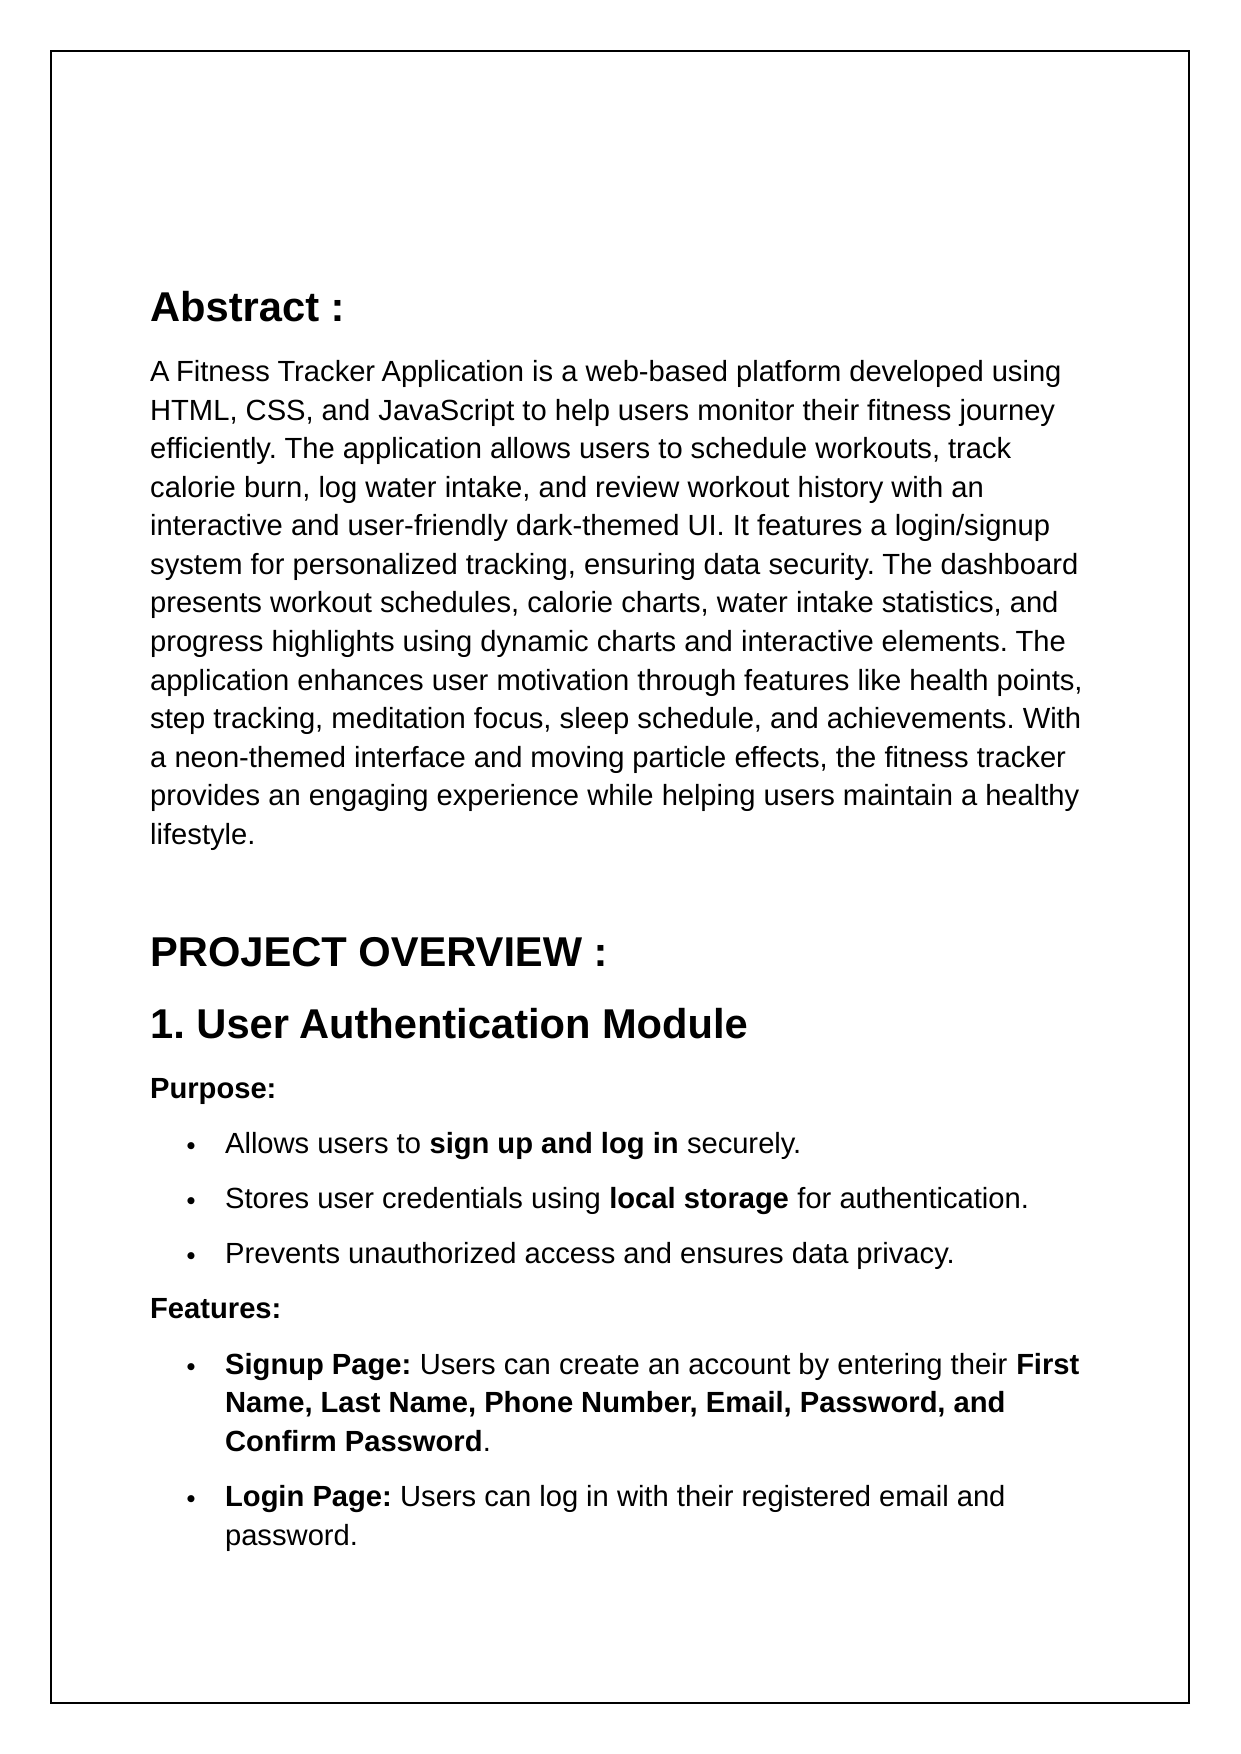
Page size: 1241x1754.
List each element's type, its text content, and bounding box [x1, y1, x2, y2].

text Features: [150, 1292, 1090, 1325]
text A Fitness Tracker Application is a web-based platform developed using HTML, CSS, and JavaScript to help users monitor their fitness journey efficiently. The application allows users to schedule workouts, track calorie burn, log water intake, and review workout history with an interactive and user-friendly dark-themed UI. It features a login/signup system for personalized tracking, ensuring data security. The dashboard presents workout schedules, calorie charts, water intake statistics, and progress highlights using dynamic charts and interactive elements. The application enhances user motivation through features like health points, step tracking, meditation focus, sleep schedule, and achievements. With a neon-themed interface and moving particle effects, the fitness tracker provides an engaging experience while helping users maintain a healthy lifestyle. [150, 354, 1090, 850]
text Abstract : [150, 282, 1090, 330]
list Login Page: Users can log in with their registered email and password. [187, 1479, 1090, 1551]
list Allows users to sign up and log in securely. [187, 1126, 1090, 1159]
list Stores user credentials using local storage for authentication. [187, 1181, 1090, 1215]
list Signup Page: Users can create an account by entering their First Name, Last Name, Phone Number, Email, Password, and Confirm Password. [187, 1347, 1090, 1457]
text Purpose: [150, 1071, 1090, 1104]
list Prevents unauthorized access and ensures data privacy. [187, 1236, 1090, 1270]
text PROJECT OVERVIEW : [150, 927, 1090, 975]
text 1. User Authentication Module [150, 999, 1090, 1047]
